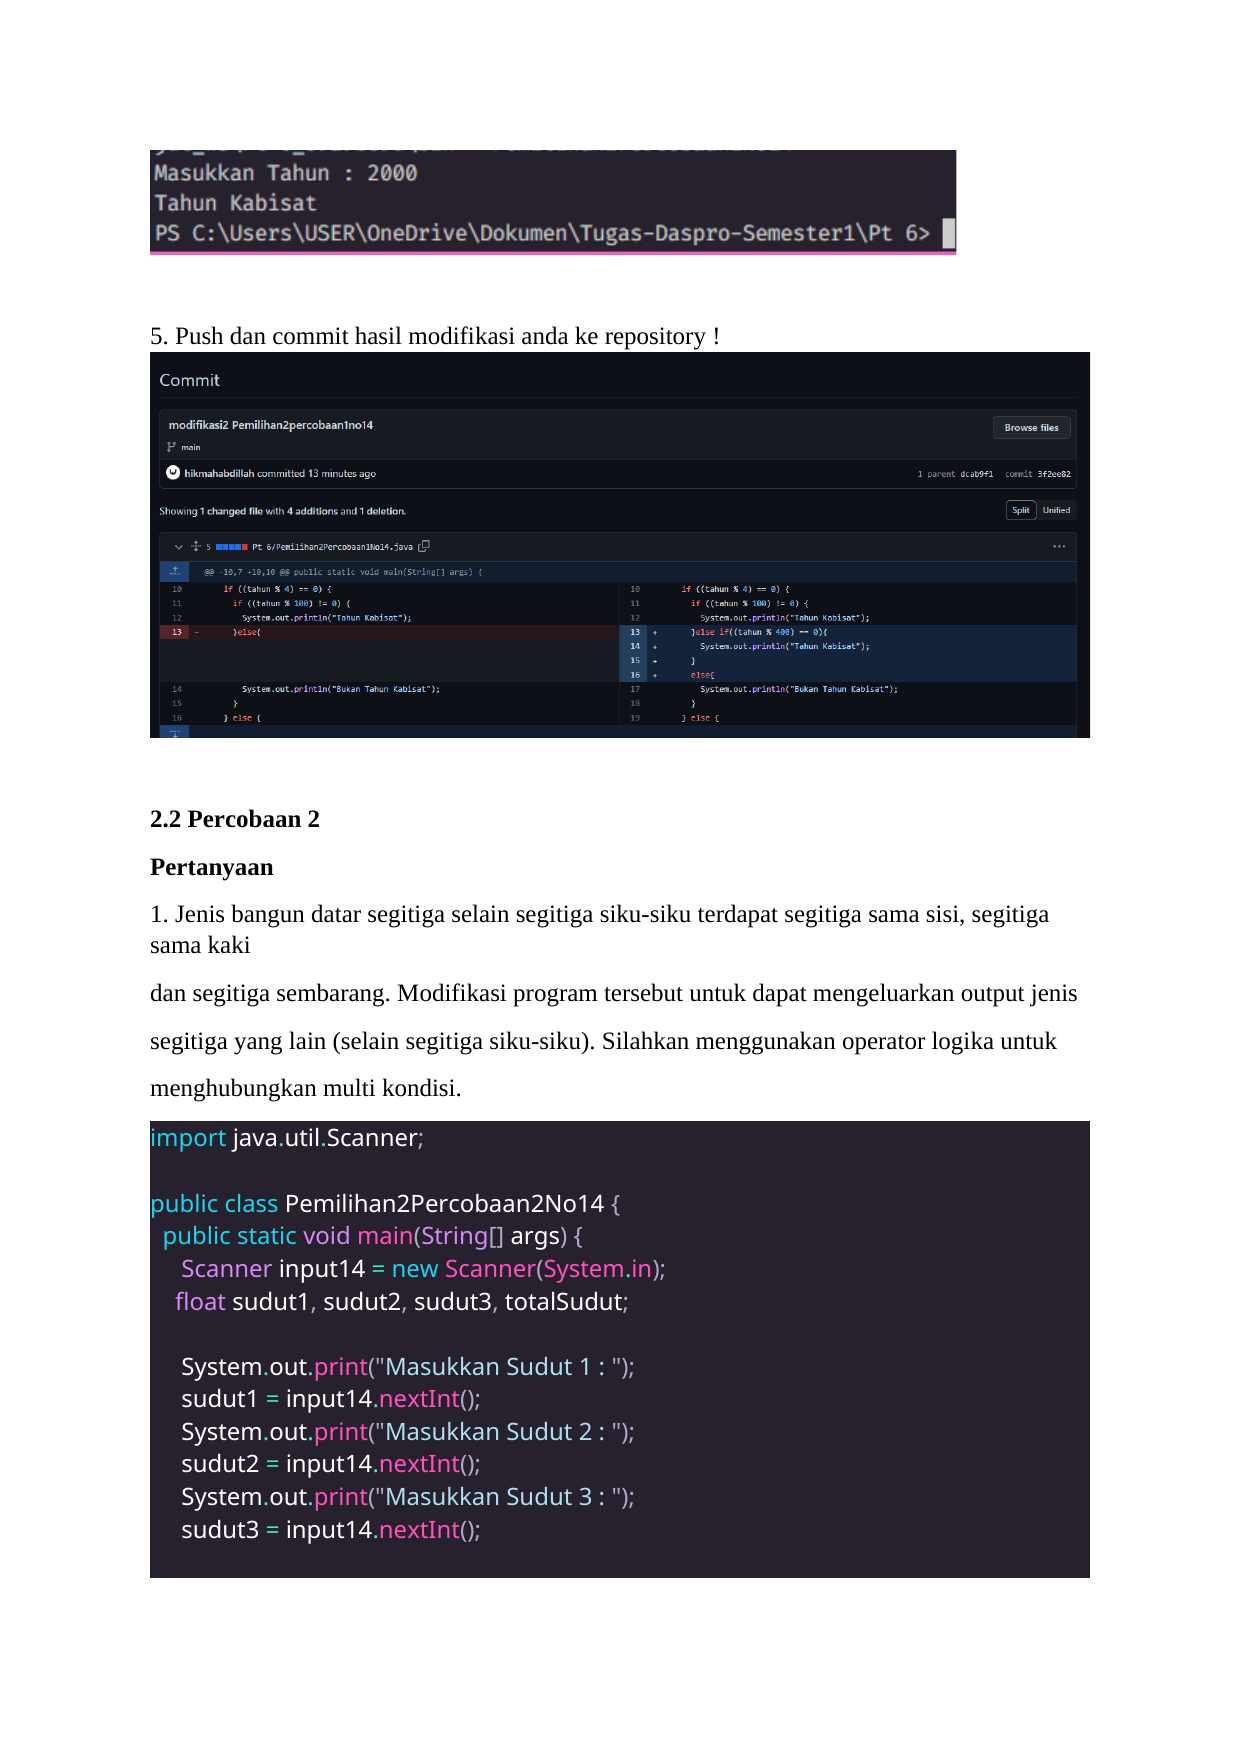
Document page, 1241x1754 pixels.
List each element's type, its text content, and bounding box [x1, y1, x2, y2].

text public class Pemilihan2Percobaan2No14 { [150, 1186, 1090, 1219]
text 2.2 Percobaan 2 [150, 804, 1090, 833]
text segitiga yang lain (selain segitiga siku-siku). Silahkan menggunakan operator logika untuk [150, 1026, 1090, 1054]
text sudut2 = input14.nextInt(); [150, 1447, 1090, 1480]
picture [150, 352, 1091, 738]
picture [150, 150, 957, 255]
text 1. Jenis bangun datar segitiga selain segitiga siku-siku terdapat segitiga sama sisi, segitiga sama kaki [150, 899, 1090, 959]
text System.out.print("Masukkan Sudut 1 : "); [150, 1349, 1090, 1382]
text sudut3 = input14.nextInt(); [150, 1512, 1090, 1545]
text float sudut1, sudut2, sudut3, totalSudut; [150, 1284, 1090, 1317]
text dan segitiga sembarang. Modifikasi program tersebut untuk dapat mengeluarkan output jenis [150, 978, 1090, 1007]
text sudut1 = input14.nextInt(); [150, 1382, 1090, 1415]
text 5. Push dan commit hasil modifikasi anda ke repository ! [150, 321, 1090, 352]
text import java.util.Scanner; [150, 1121, 1090, 1154]
text menghubungkan multi kondisi. [150, 1073, 1090, 1102]
text System.out.print("Masukkan Sudut 3 : "); [150, 1480, 1090, 1512]
text Scanner input14 = new Scanner(System.in); [150, 1252, 1090, 1284]
text public static void main(String[] args) { [150, 1219, 1090, 1252]
text System.out.print("Masukkan Sudut 2 : "); [150, 1415, 1090, 1447]
text Pertanyaan [150, 852, 1090, 880]
